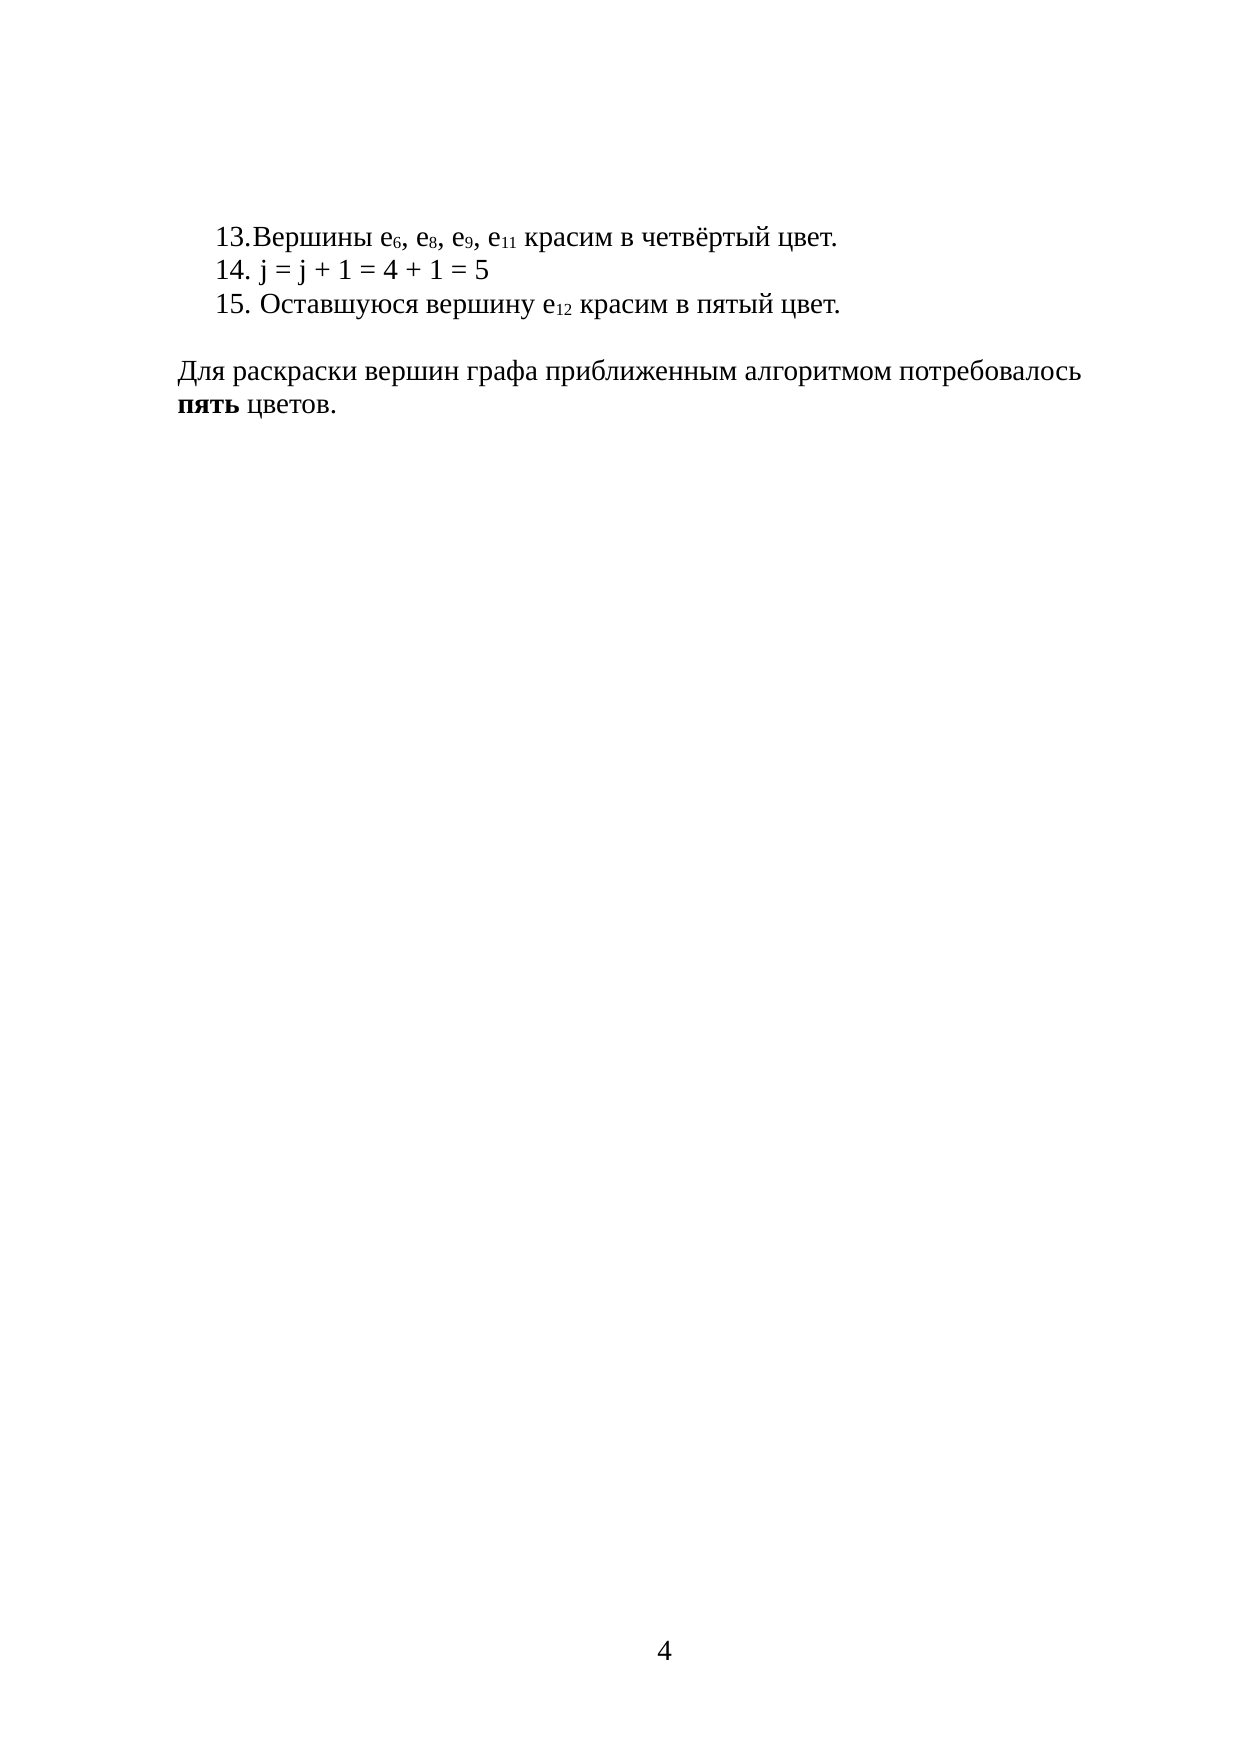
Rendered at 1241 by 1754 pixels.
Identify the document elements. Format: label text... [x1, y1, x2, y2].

list j = j + 1 = 4 + 1 = 5 [215, 252, 1152, 286]
list Вершины e6, e8, e9, e11 красим в четвёртый цвет. [215, 219, 1152, 252]
text Для раскраски вершин графа приближенным алгоритмом потребовалось пять цветов. [177, 353, 1152, 420]
list Оставшуюся вершину e12 красим в пятый цвет. [215, 286, 1152, 319]
